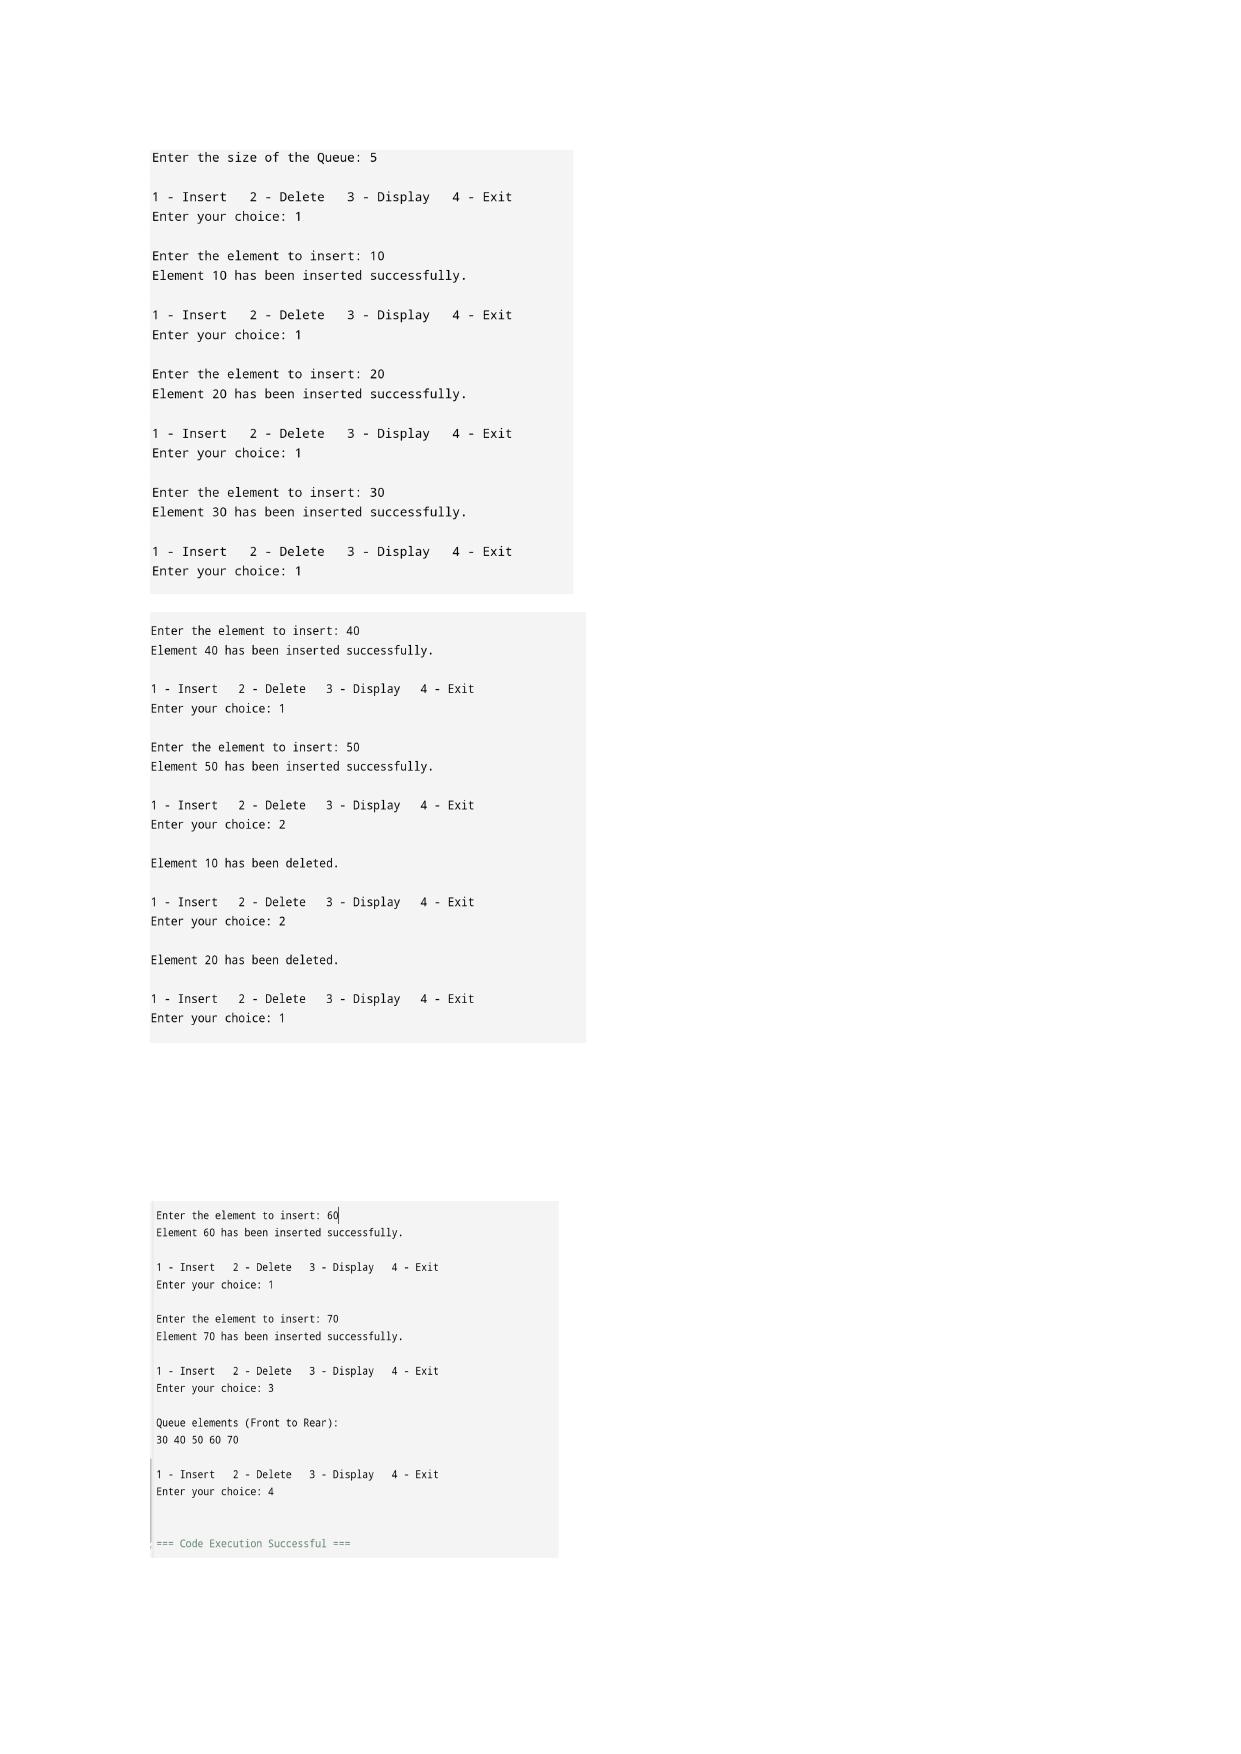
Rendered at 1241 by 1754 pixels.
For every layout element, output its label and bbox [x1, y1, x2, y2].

picture [150, 150, 574, 594]
picture [150, 1201, 559, 1558]
picture [150, 612, 586, 1043]
